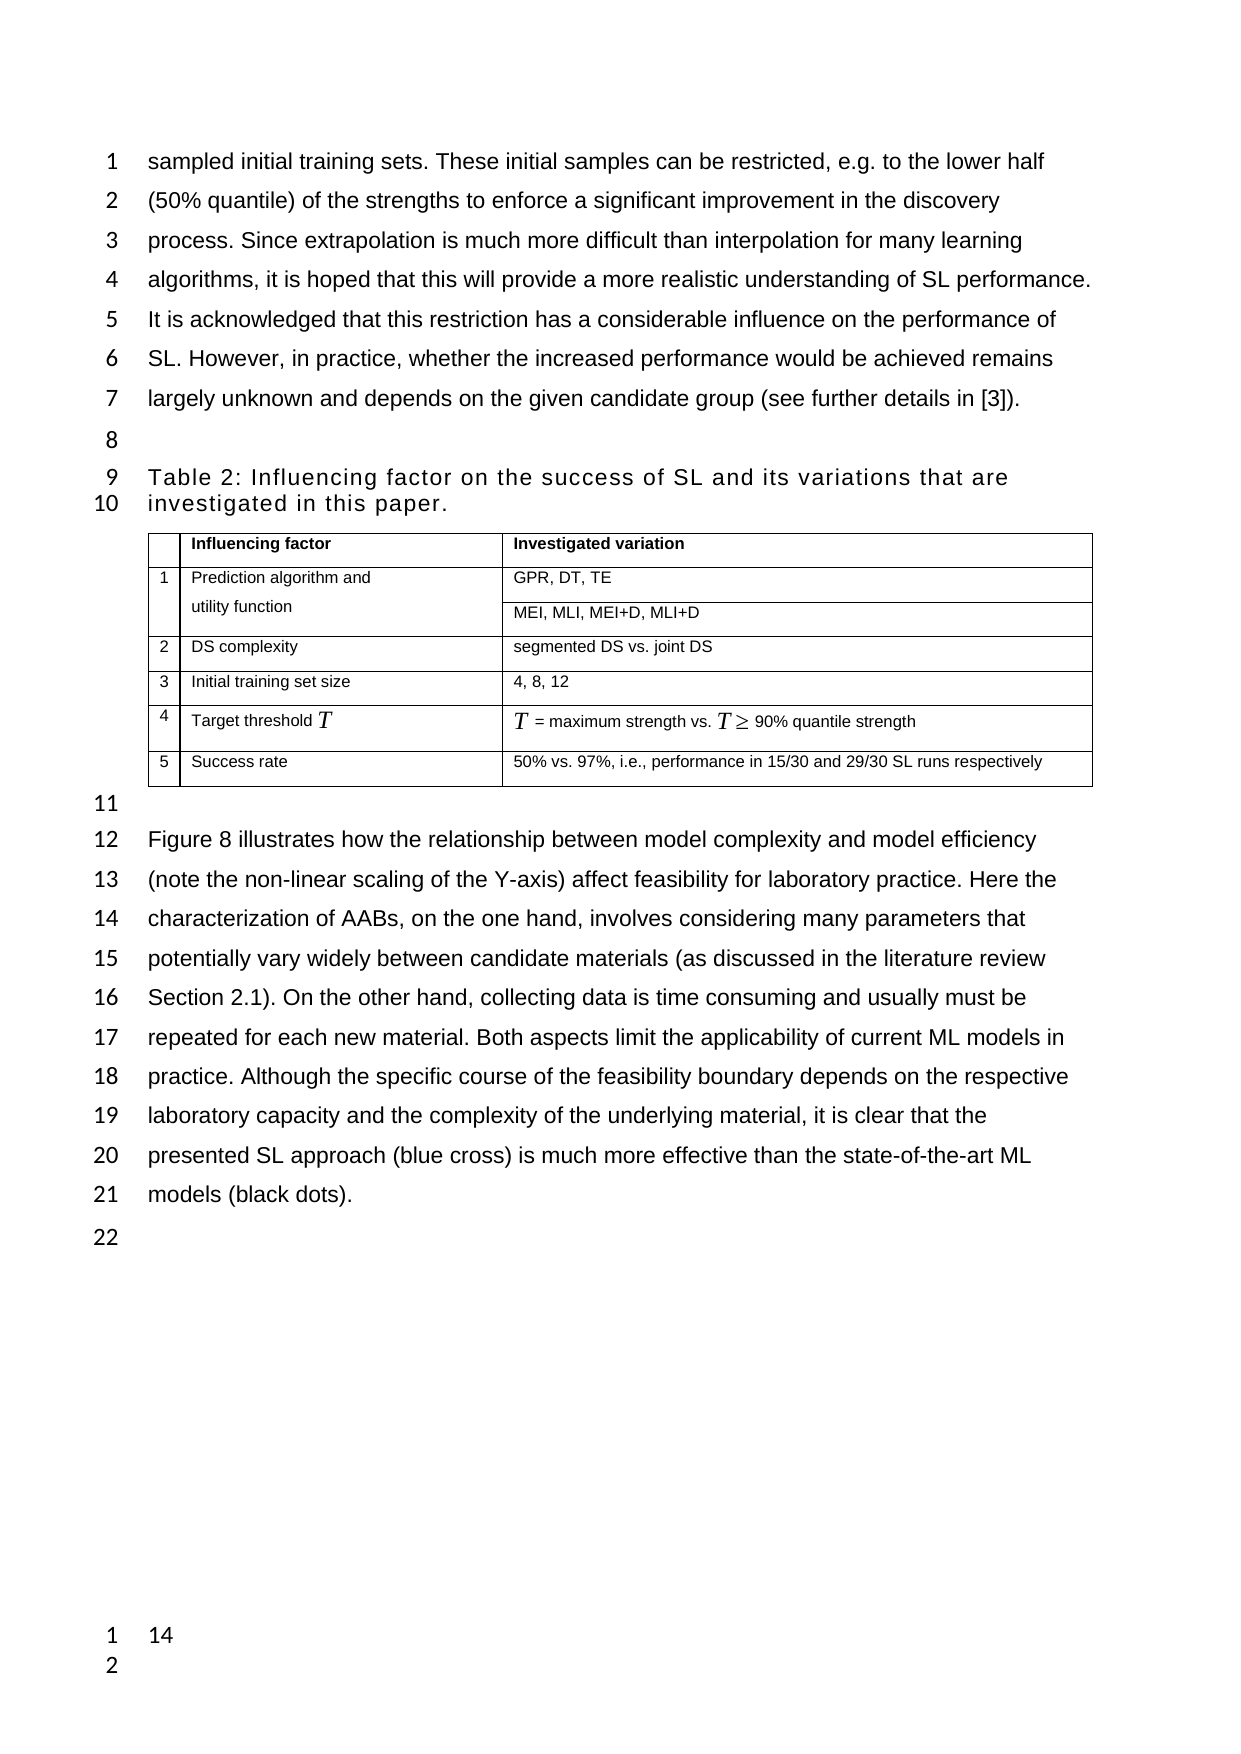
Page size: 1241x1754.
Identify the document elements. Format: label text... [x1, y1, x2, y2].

table_cell 4 [149, 706, 179, 751]
table_header [149, 534, 179, 567]
table_cell Initial training set size [181, 672, 502, 705]
table_header Influencing factor [181, 534, 502, 567]
table_cell = maximum strength vs. 90% quantile strength [503, 706, 1092, 751]
table_cell GPR, DT, TE [503, 568, 1092, 602]
table_cell 4, 8, 12 [503, 672, 1092, 705]
table_cell 2 [149, 637, 179, 671]
text Figure 8 illustrates how the relationship between model complexity and model efficiency (note the non-linear scaling of the Y-axis) affect feasibility for laboratory practice. Here the characterization of AABs, on the one hand, involves considering many parameters that potentially vary widely between candidate materials (as discussed in the literature review Section 2.1). On the other hand, collecting data is time consuming and usually must be repeated for each new material. Both aspects limit the applicability of current ML models in practice. Although the specific course of the feasibility boundary depends on the respective laboratory capacity and the complexity of the underlying material, it is clear that the presented SL approach (blue cross) is much more effective than the state-of-the-art ML models (black dots). [148, 826, 1093, 1208]
table_cell segmented DS vs. joint DS [503, 637, 1092, 671]
table_cell 1 [149, 568, 179, 636]
table_cell 3 [149, 672, 179, 705]
table_cell 5 [149, 752, 179, 786]
table_cell 50% vs. 97%, i.e., performance in 15/30 and 29/30 SL runs respectively [503, 752, 1092, 786]
table_cell DS complexity [181, 637, 502, 671]
table_header Investigated variation [503, 534, 1092, 567]
table_cell Target threshold [181, 706, 502, 751]
table_cell MEI, MLI, MEI+D, MLI+D [503, 603, 1092, 636]
table_cell Success rate [181, 752, 502, 786]
table_cell Prediction algorithm and utility function [181, 568, 502, 636]
subtitle Table 2: Influencing factor on the success of SL and its variations that are investigated in this paper. [148, 463, 1093, 516]
